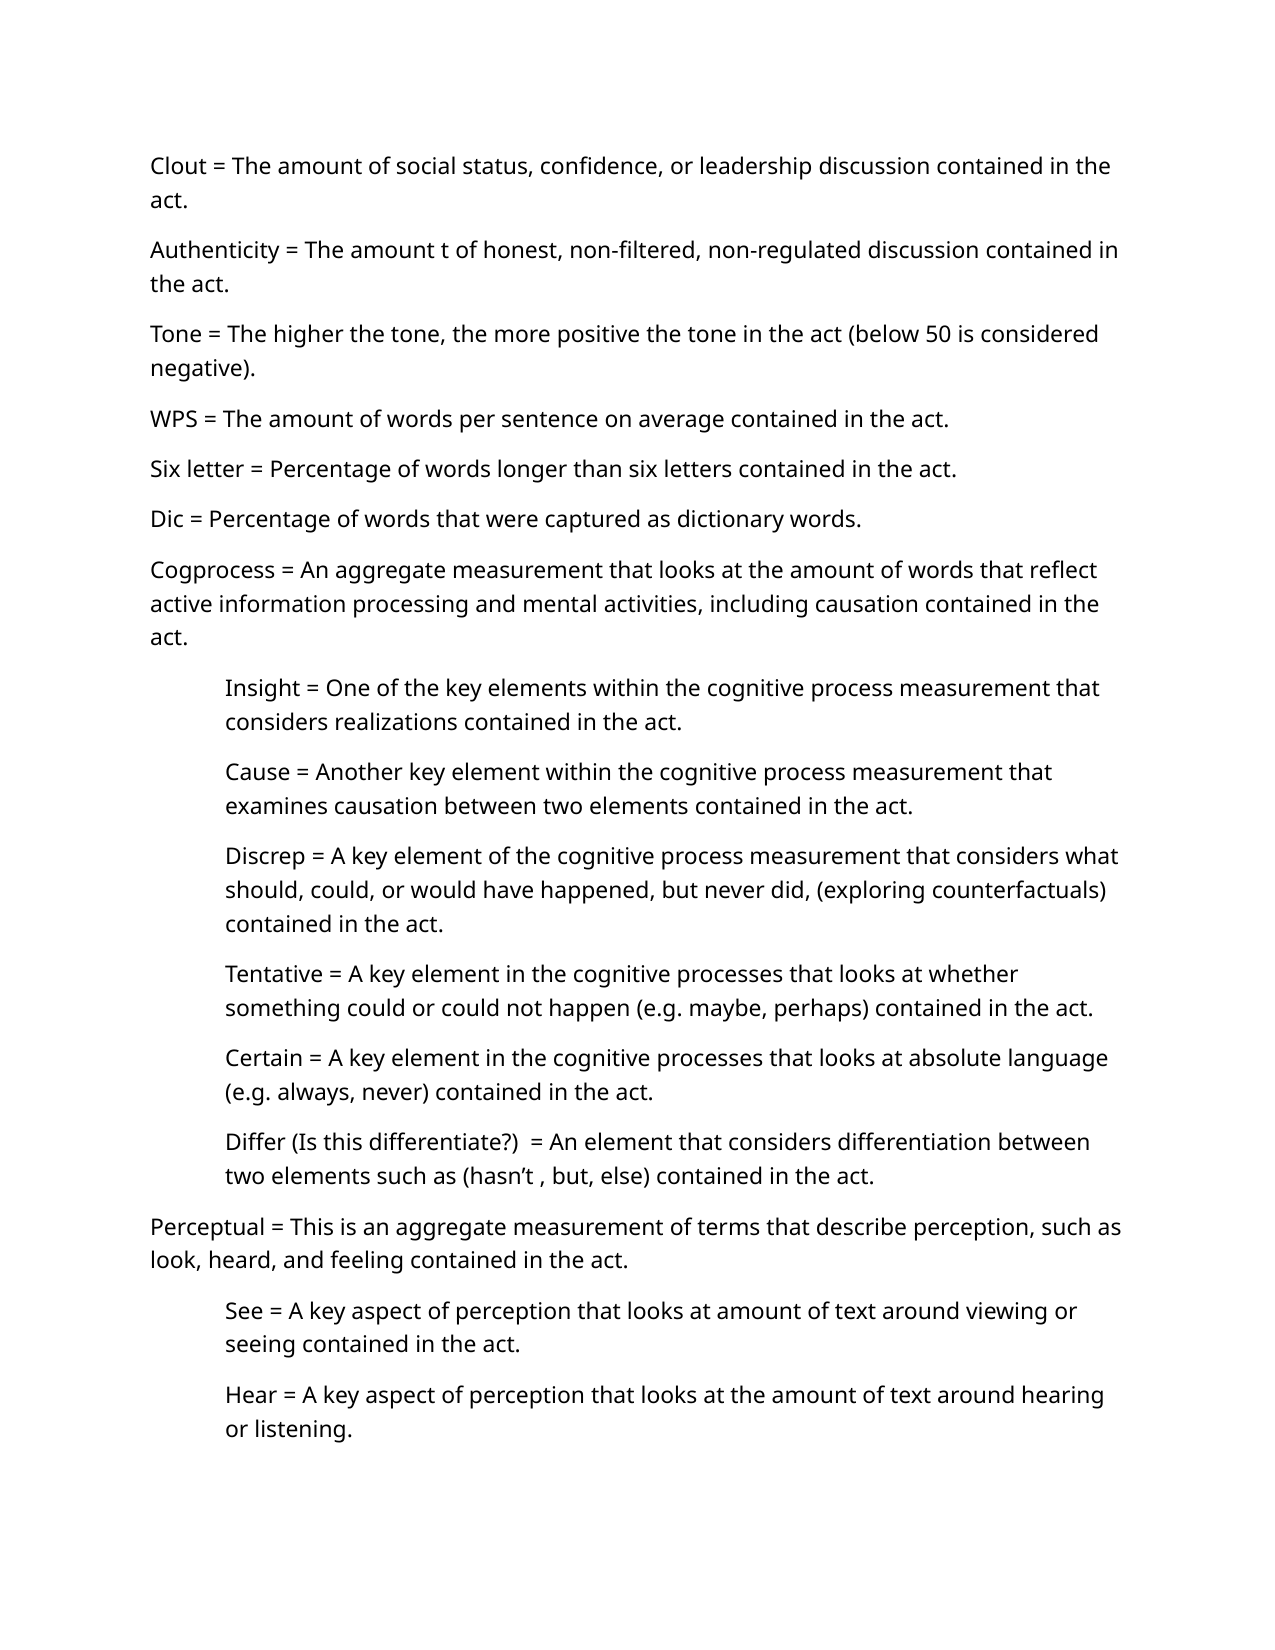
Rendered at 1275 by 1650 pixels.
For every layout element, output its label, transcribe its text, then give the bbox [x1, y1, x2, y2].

text Dic = Percentage of words that were captured as dictionary words. [150, 503, 1125, 534]
text Perceptual = This is an aggregate measurement of terms that describe perception, such as look, heard, and feeling contained in the act. [150, 1210, 1125, 1275]
text WPS = The amount of words per sentence on average contained in the act. [150, 402, 1125, 434]
text Certain = A key element in the cognitive processes that looks at absolute language (e.g. always, never) contained in the act. [225, 1042, 1125, 1107]
text Differ (Is this differentiate?) = An element that considers differentiation between two elements such as (hasn’t , but, else) contained in the act. [225, 1126, 1125, 1191]
text Discrep = A key element of the cognitive process measurement that considers what should, could, or would have happened, but never did, (exploring counterfactuals) contained in the act. [225, 840, 1125, 939]
text Hear = A key aspect of perception that looks at the amount of text around hearing or listening. [225, 1379, 1125, 1444]
text See = A key aspect of perception that looks at amount of text around viewing or seeing contained in the act. [225, 1294, 1125, 1359]
text Cogprocess = An aggregate measurement that looks at the amount of words that reflect active information processing and mental activities, including causation contained in the act. [150, 554, 1125, 652]
text Authenticity = The amount t of honest, non-filtered, non-regulated discussion contained in the act. [150, 234, 1125, 299]
text Cause = Another key element within the cognitive process measurement that examines causation between two elements contained in the act. [225, 756, 1125, 821]
text Insight = One of the key elements within the cognitive process measurement that considers realizations contained in the act. [225, 672, 1125, 737]
text Tone = The higher the tone, the more positive the tone in the act (below 50 is considered negative). [150, 318, 1125, 383]
text Clout = The amount of social status, confidence, or leadership discussion contained in the act. [150, 150, 1125, 215]
text Six letter = Percentage of words longer than six letters contained in the act. [150, 453, 1125, 484]
text Tentative = A key element in the cognitive processes that looks at whether something could or could not happen (e.g. maybe, perhaps) contained in the act. [225, 958, 1125, 1023]
